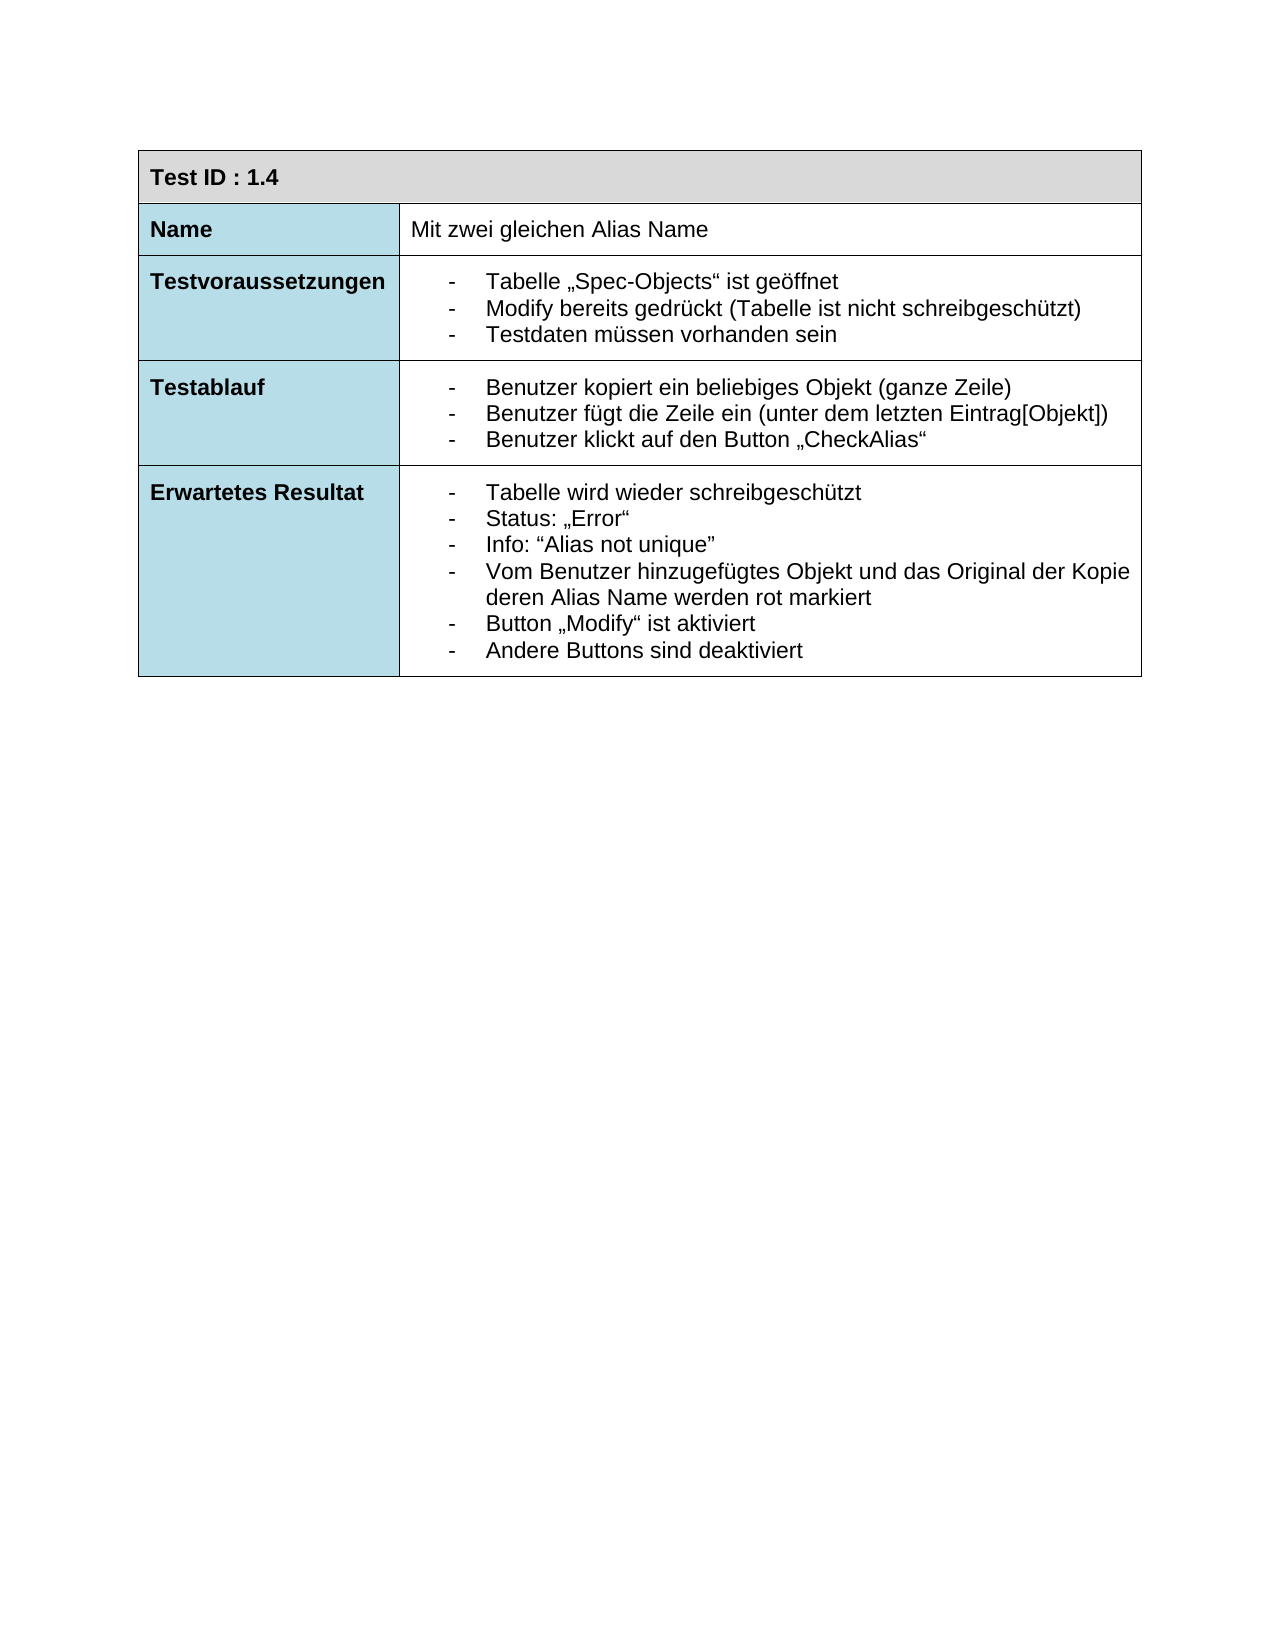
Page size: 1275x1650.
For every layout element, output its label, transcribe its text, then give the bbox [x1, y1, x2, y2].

table_cell Benutzer kopiert ein beliebiges Objekt (ganze Zeile) Benutzer fügt die Zeile ein (unter dem letzten Eintrag[Objekt]) Benutzer klickt auf den Button „CheckAlias“ [400, 361, 1141, 465]
table_cell Erwartetes Resultat [139, 466, 399, 676]
table_cell Testvoraussetzungen [139, 256, 399, 360]
table_cell Mit zwei gleichen Alias Name [400, 204, 1141, 255]
table_header Test ID : 1.4 [139, 151, 1141, 202]
table_cell Name [139, 204, 399, 255]
table_cell Testablauf [139, 361, 399, 465]
table_cell Tabelle „Spec-Objects“ ist geöffnet Modify bereits gedrückt (Tabelle ist nicht schreibgeschützt) Testdaten müssen vorhanden sein [400, 256, 1141, 360]
table_cell Tabelle wird wieder schreibgeschützt Status: „Error“ Info: “Alias not unique” Vom Benutzer hinzugefügtes Objekt und das Original der Kopie deren Alias Name werden rot markiert Button „Modify“ ist aktiviert Andere Buttons sind deaktiviert [400, 466, 1141, 676]
